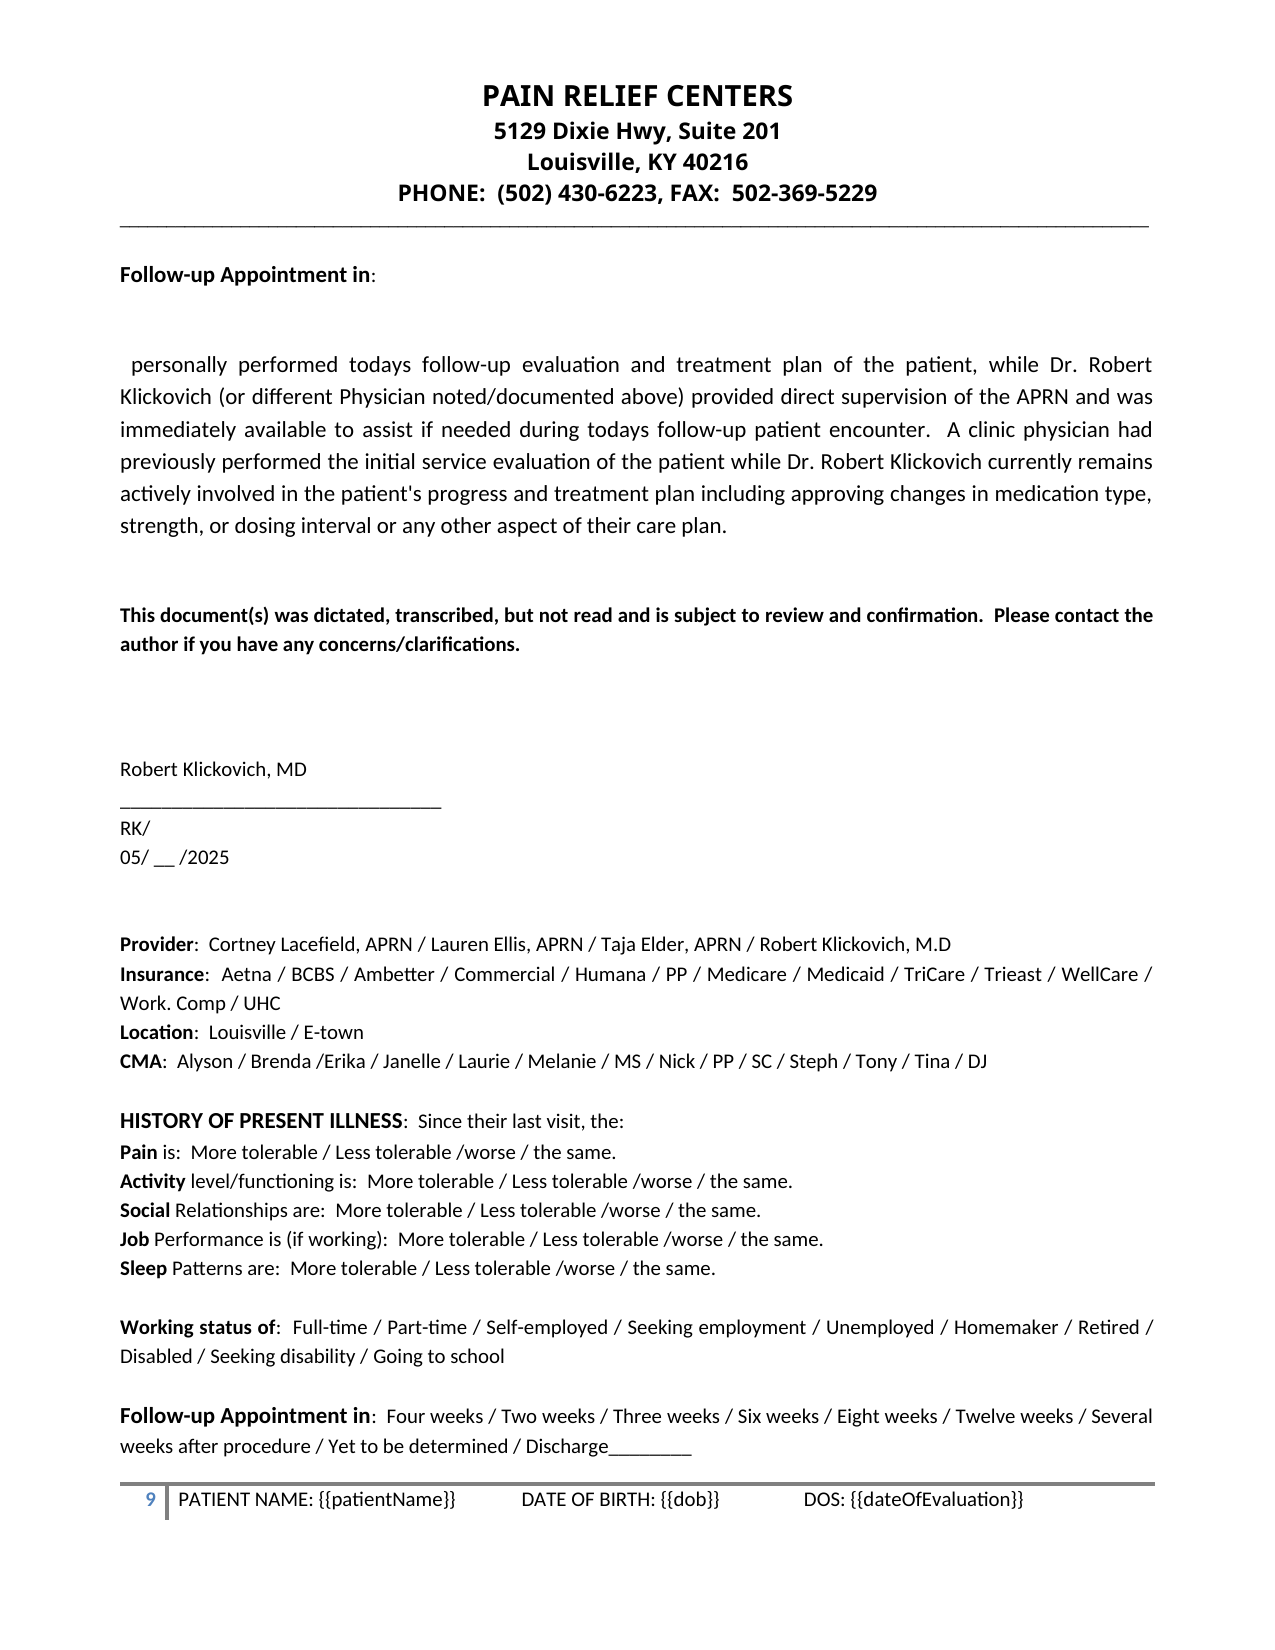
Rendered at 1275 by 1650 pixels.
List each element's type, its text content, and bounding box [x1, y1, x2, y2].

text Insurance: Aetna / BCBS / Ambetter / Commercial / Humana / PP / Medicare / Medicaid / TriCare / Trieast / WellCare / Work. Comp / UHC [120, 961, 1155, 1015]
text RK/ [120, 815, 1155, 840]
text Social Relationships are: More tolerable / Less tolerable /worse / the same. [120, 1197, 1155, 1223]
text 05/ __ /2025 [120, 844, 1155, 869]
text personally performed todays follow-up evaluation and treatment plan of the patient, while Dr. Robert Klickovich (or different Physician noted/documented above) provided direct supervision of the APRN and was immediately available to assist if needed during todays follow-up patient encounter. A clinic physician had previously performed the initial service evaluation of the patient while Dr. Robert Klickovich currently remains actively involved in the patient's progress and treatment plan including approving changes in medication type, strength, or dosing interval or any other aspect of their care plan. [120, 350, 1155, 539]
text Location: Louisville / E-town [120, 1019, 1155, 1044]
text Robert Klickovich, MD [120, 757, 1155, 782]
text Activity level/functioning is: More tolerable / Less tolerable /worse / the same. [120, 1168, 1155, 1193]
text Working status of: Full-time / Part-time / Self-employed / Seeking employment / Unemployed / Homemaker / Retired / Disabled / Seeking disability / Going to school [120, 1314, 1155, 1368]
text HISTORY OF PRESENT ILLNESS: Since their last visit, the: [120, 1107, 1155, 1135]
text _______________________________ [120, 786, 1155, 811]
text Job Performance is (if working): More tolerable / Less tolerable /worse / the same. [120, 1226, 1155, 1252]
text This document(s) was dictated, transcribed, but not read and is subject to review and confirmation. Please contact the author if you have any concerns/clarifications. [120, 602, 1155, 656]
text Pain is: More tolerable / Less tolerable /worse / the same. [120, 1139, 1155, 1164]
text Provider: Cortney Lacefield, APRN / Lauren Ellis, APRN / Taja Elder, APRN / Robert Klickovich, M.D [120, 932, 1155, 957]
text CMA: Alyson / Brenda /Erika / Janelle / Laurie / Melanie / MS / Nick / PP / SC / Steph / Tony / Tina / DJ [120, 1048, 1155, 1074]
text Sleep Patterns are: More tolerable / Less tolerable /worse / the same. [120, 1256, 1155, 1281]
text Follow-up Appointment in: [120, 260, 1155, 288]
text Follow-up Appointment in: Four weeks / Two weeks / Three weeks / Six weeks / Eight weeks / Twelve weeks / Several weeks after procedure / Yet to be determined / Discharge________ [120, 1401, 1155, 1458]
